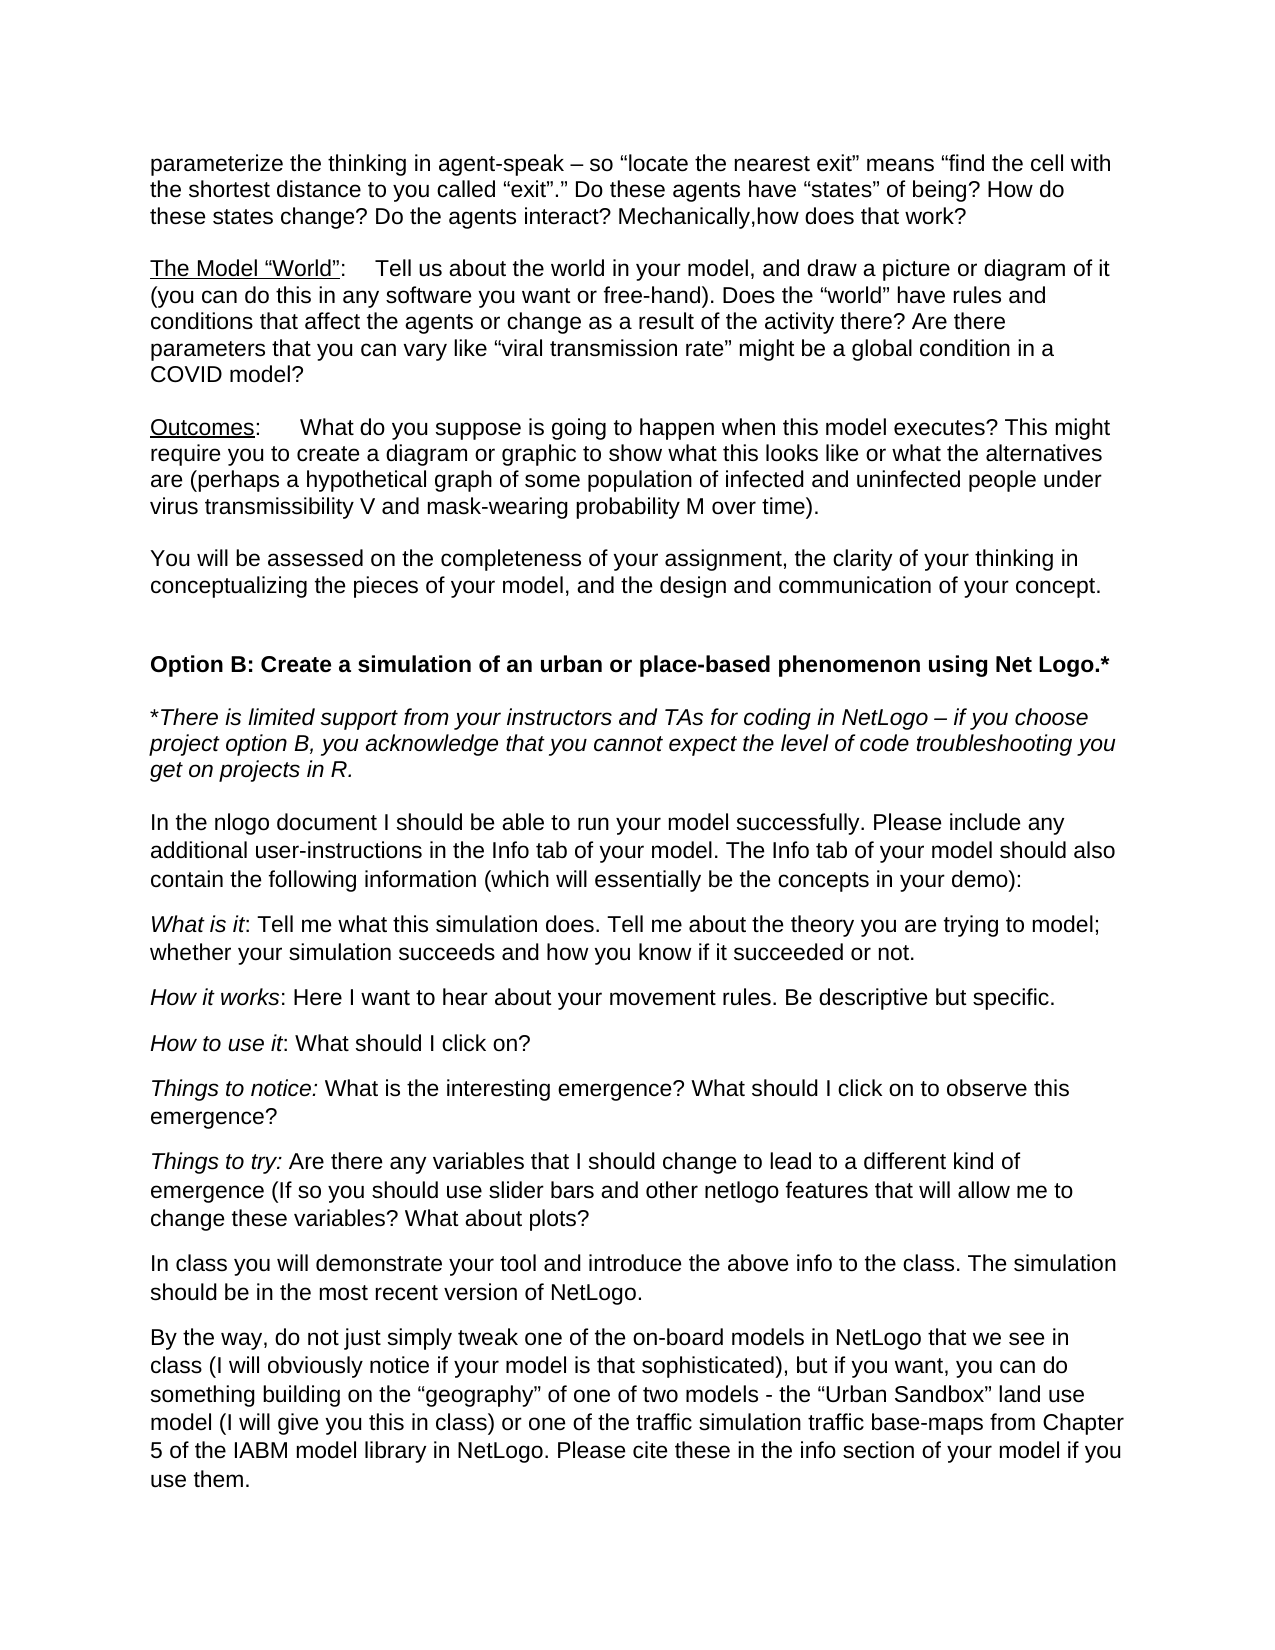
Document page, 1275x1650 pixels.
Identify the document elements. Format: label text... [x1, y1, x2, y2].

text In class you will demonstrate your tool and introduce the above info to the class. The simulation should be in the most recent version of NetLogo. [150, 1250, 1125, 1305]
text *There is limited support from your instructors and TAs for coding in NetLogo – if you choose project option B, you acknowledge that you cannot expect the level of code troubleshooting you get on projects in R. [150, 703, 1125, 782]
text What is it: Tell me what this simulation does. Tell me about the theory you are trying to model; whether your simulation succeeds and how you know if it succeeded or not. [150, 911, 1125, 966]
text The Model “World”: Tell us about the world in your model, and draw a picture or diagram of it (you can do this in any software you want or free-hand). Does the “world” have rules and conditions that affect the agents or change as a result of the activity there? Are there parameters that you can vary like “viral transmission rate” might be a global condition in a COVID model? [150, 255, 1125, 387]
text You will be assessed on the completeness of your assignment, the clarity of your thinking in conceptualizing the pieces of your model, and the design and communication of your concept. [150, 545, 1125, 598]
text How to use it: What should I click on? [150, 1029, 1125, 1056]
text Option B: Create a simulation of an urban or place-based phenomenon using Net Logo.* [150, 651, 1125, 677]
text In the nlogo document I should be able to run your model successfully. Please include any additional user-instructions in the Info tab of your model. The Info tab of your model should also contain the following information (which will essentially be the concepts in your demo): [150, 809, 1125, 892]
text Things to try: Are there any variables that I should change to lead to a different kind of emergence (If so you should use slider bars and other netlogo features that will allow me to change these variables? What about plots? [150, 1148, 1125, 1231]
text Outcomes: What do you suppose is going to happen when this model executes? This might require you to create a diagram or graphic to show what this looks like or what the alternatives are (perhaps a hypothetical graph of some population of infected and uninfected people under virus transmissibility V and mask-wearing probability M over time). [150, 413, 1125, 519]
text How it works: Here I want to hear about your movement rules. Be descriptive but specific. [150, 984, 1125, 1011]
text By the way, do not just simply tweak one of the on-board models in NetLogo that we see in class (I will obviously notice if your model is that sophisticated), but if you want, you can do something building on the “geography” of one of two models - the “Urban Sandbox” land use model (I will give you this in class) or one of the traffic simulation traffic base-maps from Chapter 5 of the IABM model library in NetLogo. Please cite these in the info section of your model if you use them. [150, 1324, 1125, 1492]
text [150, 150, 1125, 229]
text Things to notice: What is the interesting emergence? What should I click on to observe this emergence? [150, 1074, 1125, 1129]
